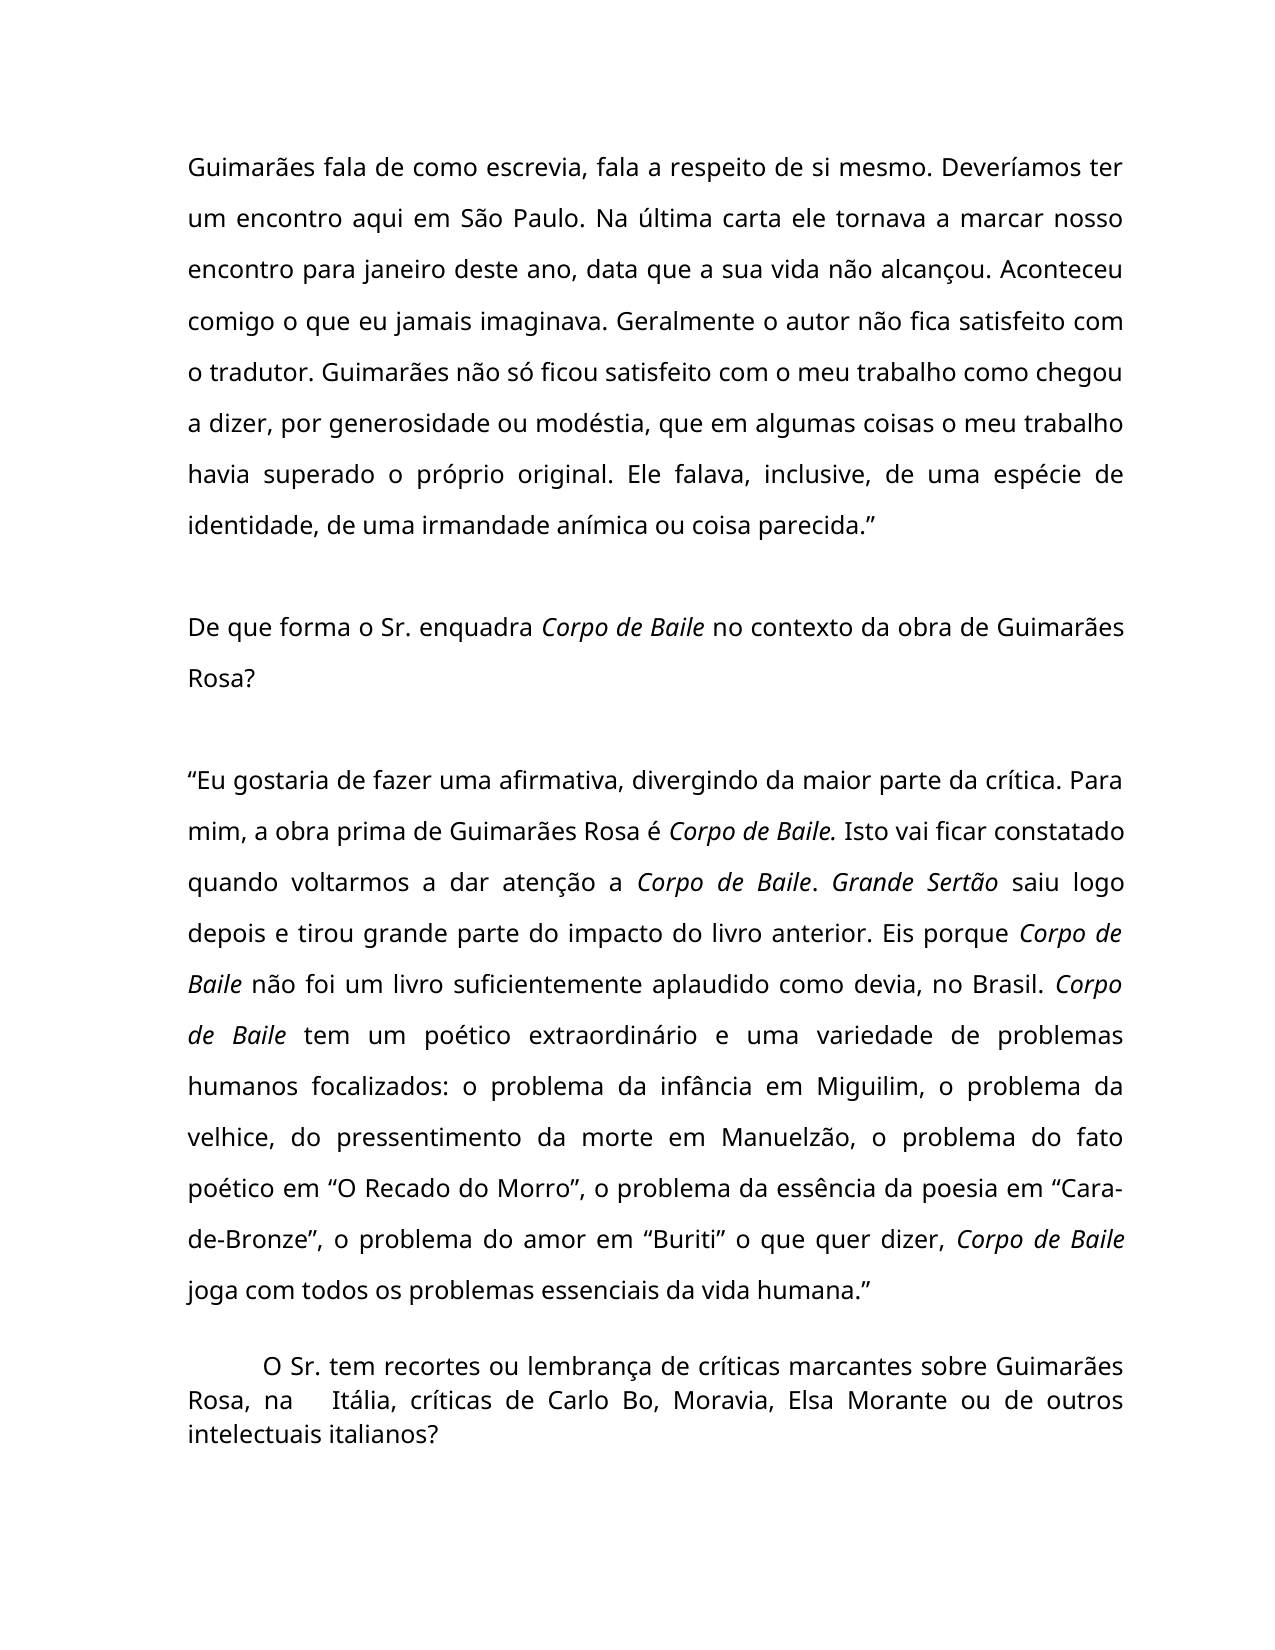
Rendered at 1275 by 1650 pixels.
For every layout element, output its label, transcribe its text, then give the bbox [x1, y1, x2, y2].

list “Eu gostaria de fazer uma afirmativa, divergindo da maior parte da crítica. Para mim, a obra prima de Guimarães Rosa é Corpo de Baile. Isto vai ficar constatado quando voltarmos a dar atenção a Corpo de Baile. Grande Sertão saiu logo depois e tirou grande parte do impacto do livro anterior. Eis porque Corpo de Baile não foi um livro suficientemente aplaudido como devia, no Brasil. Corpo de Baile tem um poético extraordinário e uma variedade de problemas humanos focalizados: o problema da infância em Miguilim, o problema da velhice, do pressentimento da morte em Manuelzão, o problema do fato poético em “O Recado do Morro”, o problema da essência da poesia em “Cara-de-Bronze”, o problema do amor em “Buriti” o que quer dizer, Corpo de Baile joga com todos os problemas essenciais da vida humana.” [187, 762, 1125, 1307]
text O Sr. tem recortes ou lembrança de críticas marcantes sobre Guimarães Rosa, na Itália, críticas de Carlo Bo, Moravia, Elsa Morante ou de outros intelectuais italianos? [187, 1349, 1125, 1451]
list De que forma o Sr. enquadra Corpo de Baile no contexto da obra de Guimarães Rosa? [187, 609, 1125, 694]
